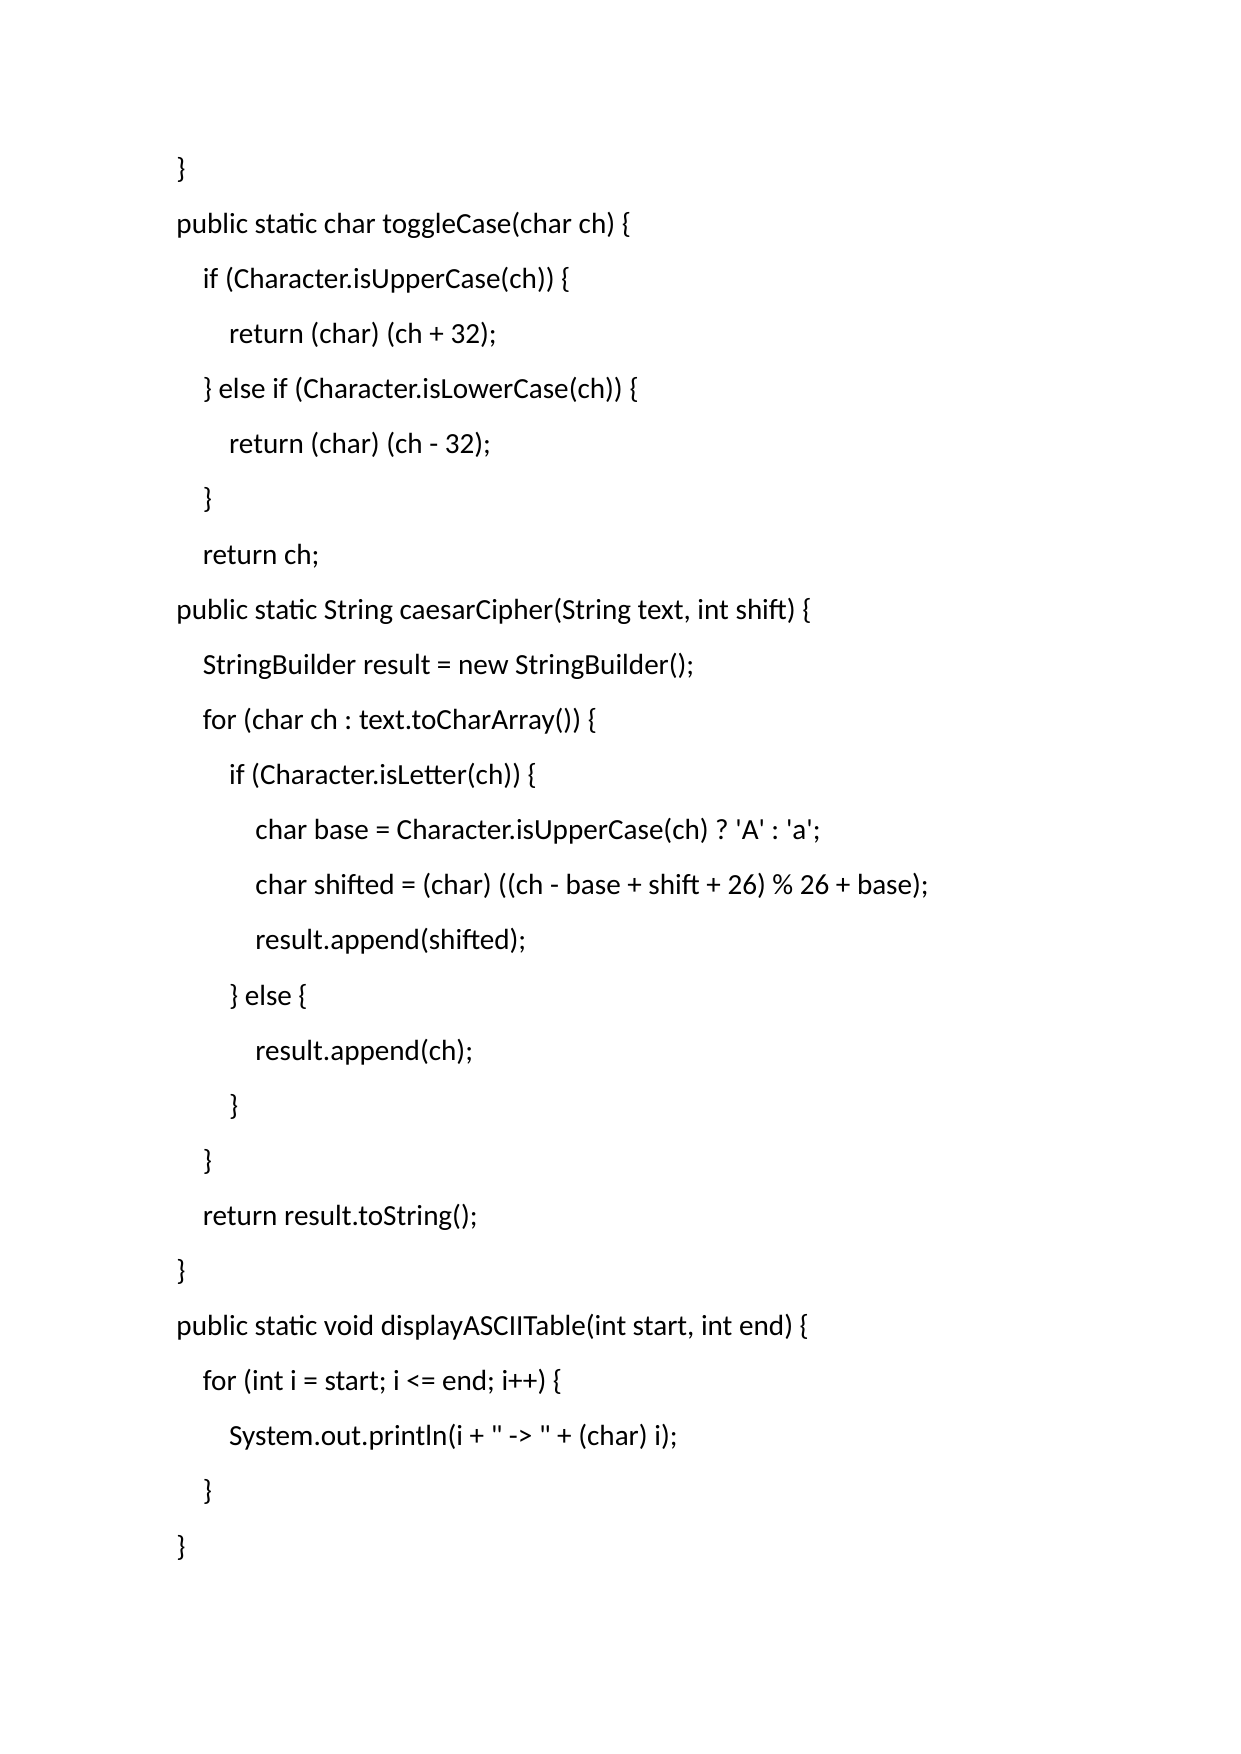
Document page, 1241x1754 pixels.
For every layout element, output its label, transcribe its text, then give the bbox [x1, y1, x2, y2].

text if (Character.isLetter(ch)) { [150, 756, 1090, 792]
text } [150, 1252, 1090, 1288]
text } [150, 150, 1090, 186]
text return (char) (ch - 32); [150, 426, 1090, 461]
text public static char toggleCase(char ch) { [150, 205, 1090, 241]
text for (char ch : text.toCharArray()) { [150, 701, 1090, 737]
text if (Character.isUpperCase(ch)) { [150, 260, 1090, 296]
text } [150, 1472, 1090, 1508]
text } else { [150, 977, 1090, 1012]
text public static void displayASCIITable(int start, int end) { [150, 1307, 1090, 1343]
text System.out.println(i + " -> " + (char) i); [150, 1417, 1090, 1453]
text } [150, 481, 1090, 516]
text char shifted = (char) ((ch - base + shift + 26) % 26 + base); [150, 866, 1090, 902]
text char base = Character.isUpperCase(ch) ? 'A' : 'a'; [150, 811, 1090, 847]
text return (char) (ch + 32); [150, 315, 1090, 351]
text result.append(ch); [150, 1032, 1090, 1067]
text public static String caesarCipher(String text, int shift) { [150, 591, 1090, 626]
text result.append(shifted); [150, 921, 1090, 957]
text } [150, 1528, 1090, 1563]
text return ch; [150, 536, 1090, 571]
text return result.toString(); [150, 1197, 1090, 1233]
text } else if (Character.isLowerCase(ch)) { [150, 370, 1090, 406]
text } [150, 1087, 1090, 1122]
text for (int i = start; i <= end; i++) { [150, 1362, 1090, 1398]
text StringBuilder result = new StringBuilder(); [150, 646, 1090, 682]
text } [150, 1142, 1090, 1177]
